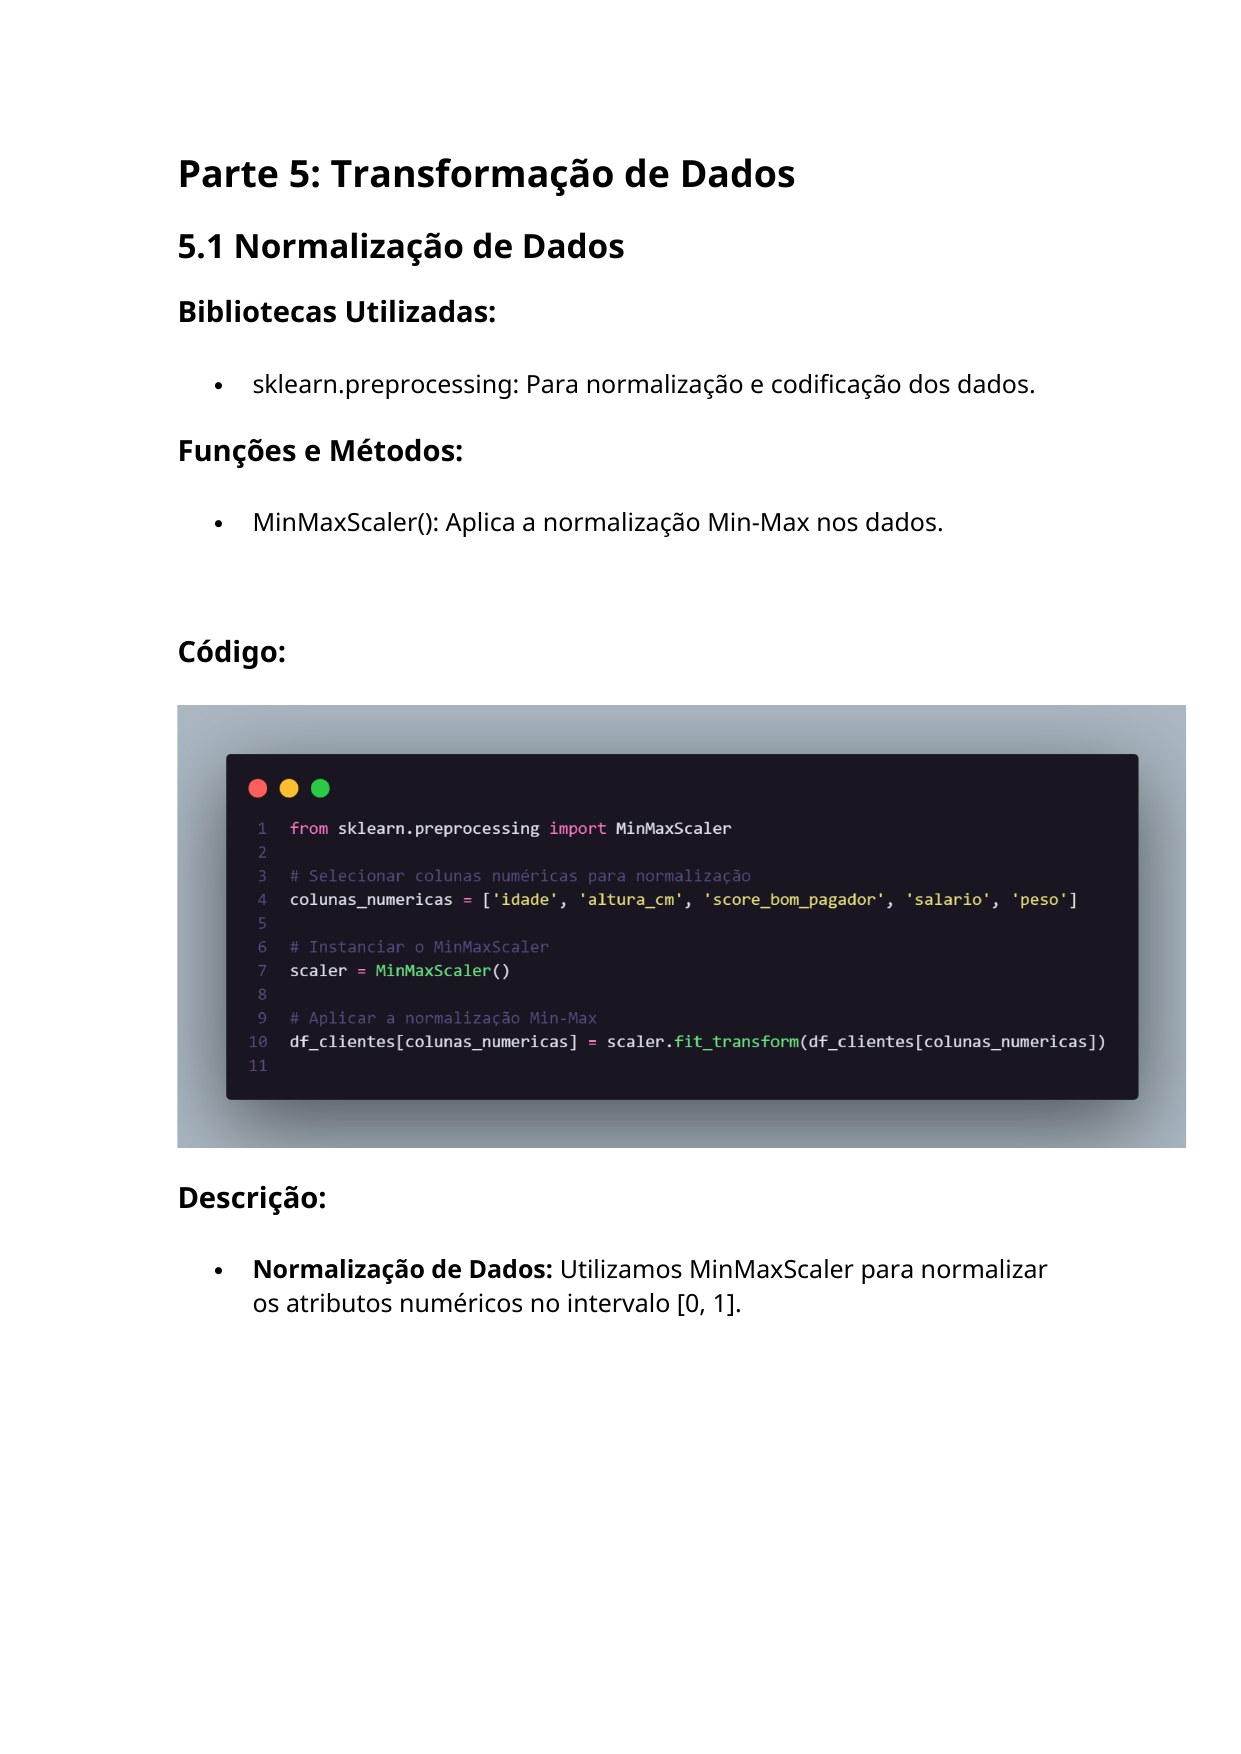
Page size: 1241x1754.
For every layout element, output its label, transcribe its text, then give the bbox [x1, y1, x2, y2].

subtitle Funções e Métodos: [177, 430, 1063, 469]
subtitle Código: [177, 631, 1063, 671]
list MinMaxScaler(): Aplica a normalização Min-Max nos dados. [215, 504, 1063, 539]
list Normalização de Dados: Utilizamos MinMaxScaler para normalizar os atributos numéricos no intervalo [0, 1]. [215, 1252, 1063, 1320]
subtitle Bibliotecas Utilizadas: [177, 292, 1063, 331]
subtitle Parte 5: Transformação de Dados [177, 148, 1063, 199]
subtitle 5.1 Normalização de Dados [177, 223, 1063, 268]
subtitle Descrição: [177, 1177, 1063, 1217]
picture [177, 705, 1187, 1148]
list sklearn.preprocessing: Para normalização e codificação dos dados. [215, 367, 1063, 401]
